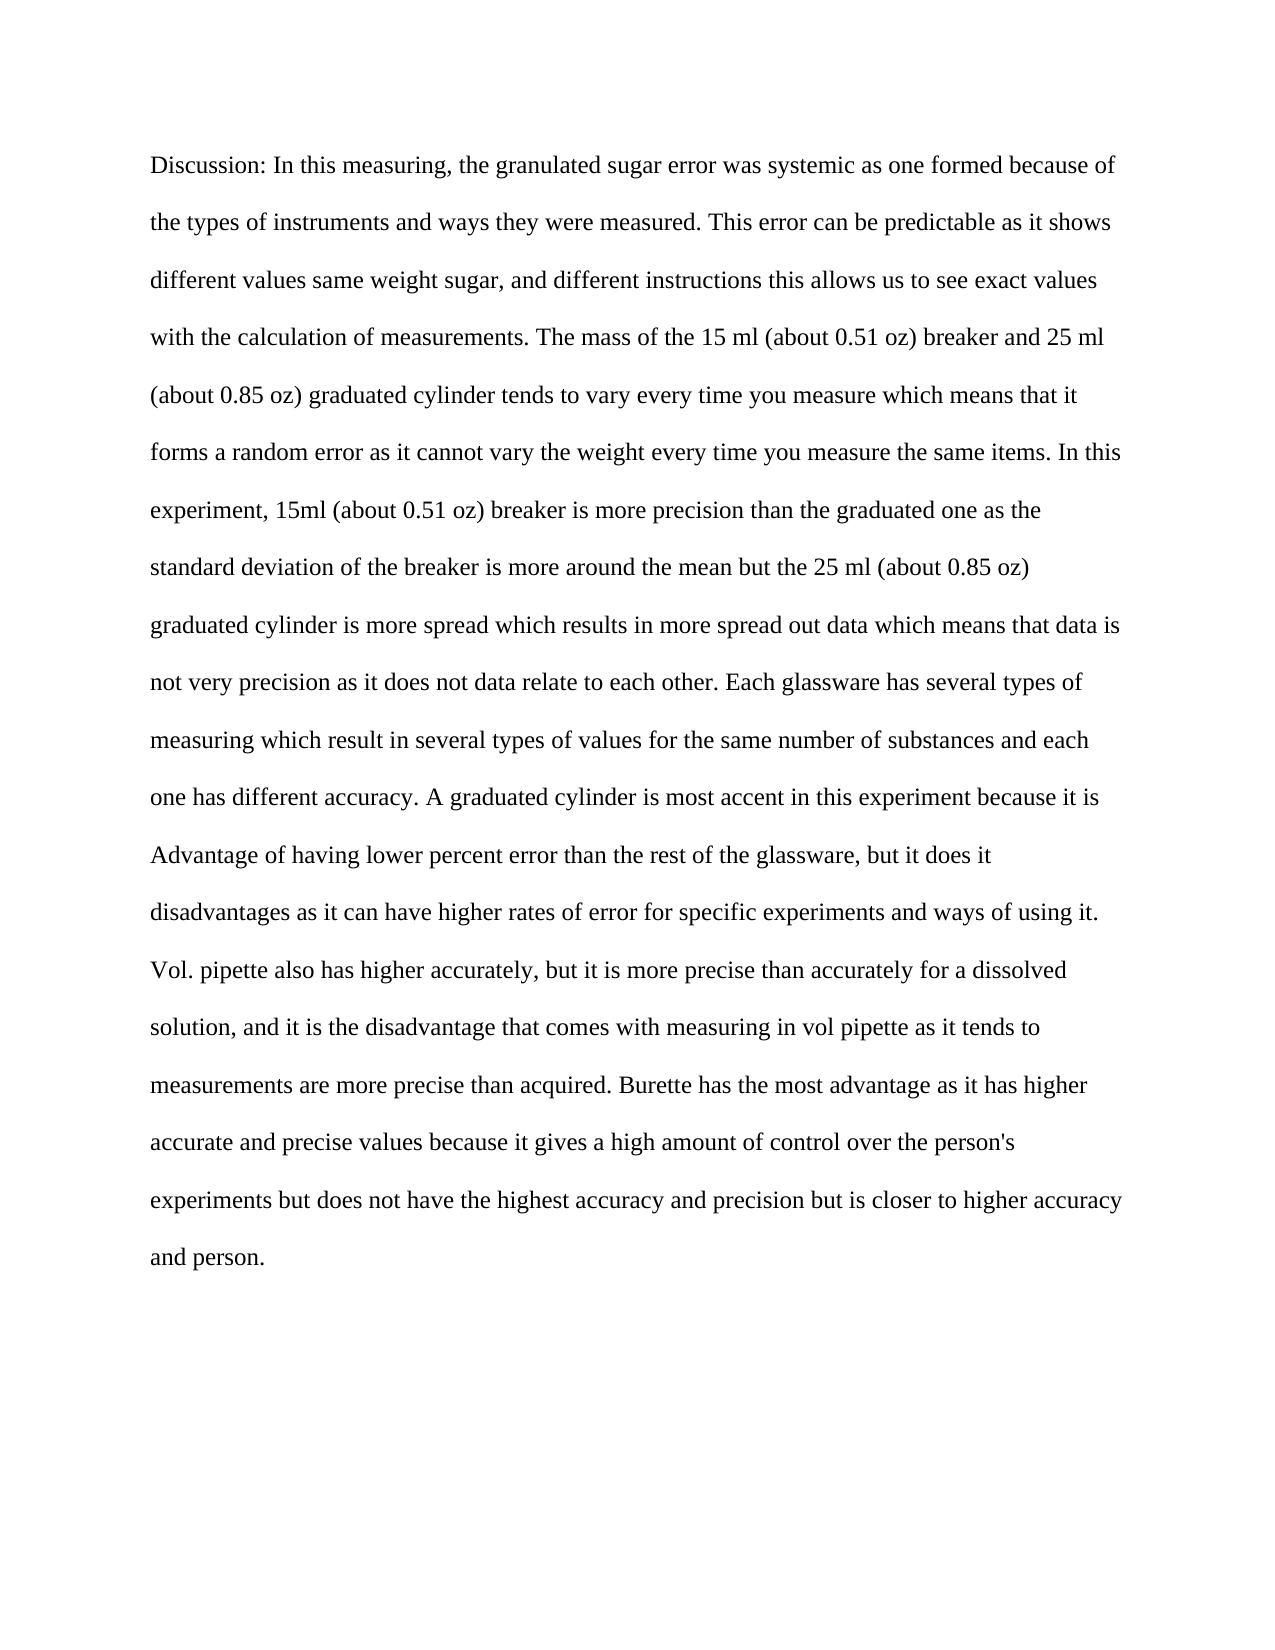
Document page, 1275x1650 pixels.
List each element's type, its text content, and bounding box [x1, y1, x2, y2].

text Discussion: In this measuring, the granulated sugar error was systemic as one formed because of the types of instruments and ways they were measured. This error can be predictable as it shows different values same weight sugar, and different instructions this allows us to see exact values with the calculation of measurements. The mass of the 15 ml (about 0.51 oz) breaker and 25 ml (about 0.85 oz) graduated cylinder tends to vary every time you measure which means that it forms a random error as it cannot vary the weight every time you measure the same items. In this experiment, 15ml (about 0.51 oz) breaker is more precision than the graduated one as the standard deviation of the breaker is more around the mean but the 25 ml (about 0.85 oz) graduated cylinder is more spread which results in more spread out data which means that data is not very precision as it does not data relate to each other. Each glassware has several types of measuring which result in several types of values for the same number of substances and each one has different accuracy. A graduated cylinder is most accent in this experiment because it is Advantage of having lower percent error than the rest of the glassware, but it does it disadvantages as it can have higher rates of error for specific experiments and ways of using it. Vol. pipette also has higher accurately, but it is more precise than accurately for a dissolved solution, and it is the disadvantage that comes with measuring in vol pipette as it tends to measurements are more precise than acquired. Burette has the most advantage as it has higher accurate and precise values because it gives a high amount of control over the person's experiments but does not have the highest accuracy and precision but is closer to higher accuracy and person. [150, 150, 1125, 1271]
